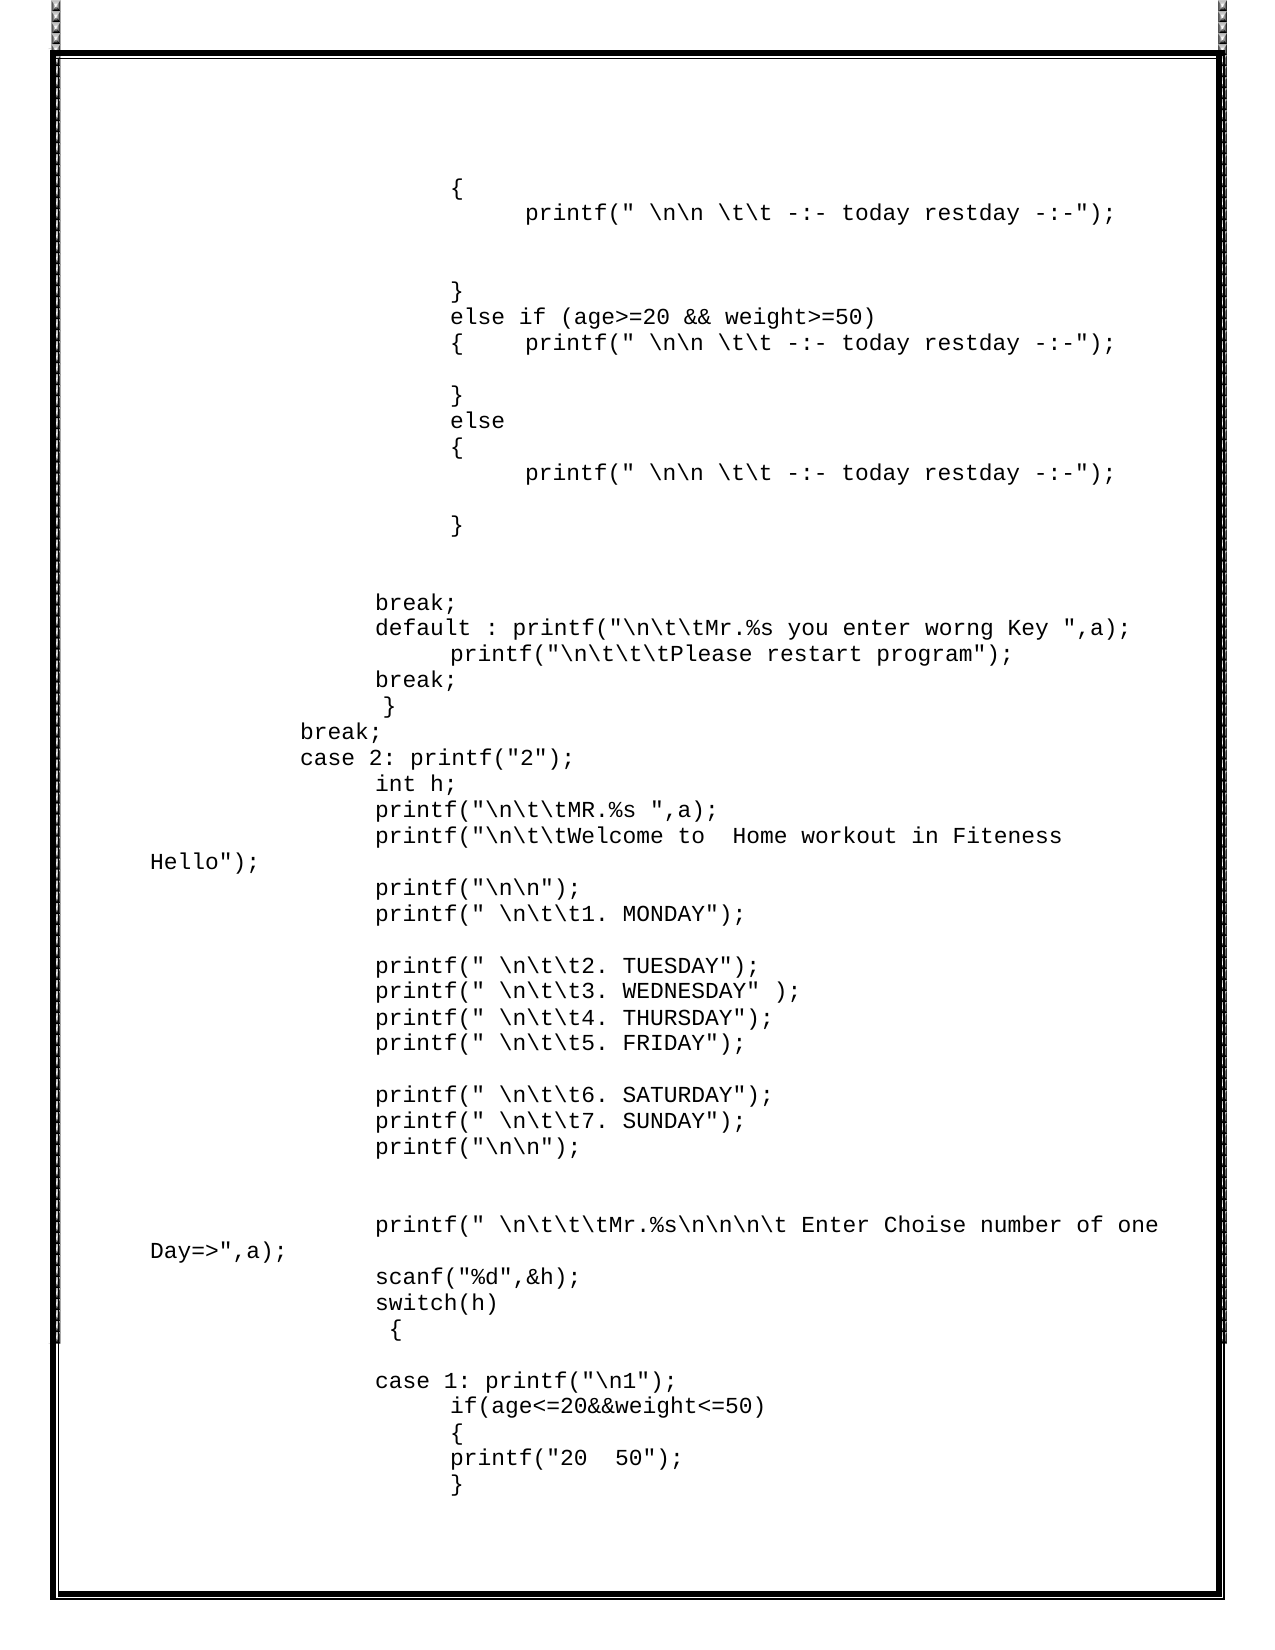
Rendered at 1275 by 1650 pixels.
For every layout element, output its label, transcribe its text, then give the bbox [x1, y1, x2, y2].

text if(age<=20&&weight<=50) [150, 1395, 1168, 1421]
text { printf(" \n\n \t\t -:- today restday -:-"); [150, 331, 1168, 357]
text printf("20 50"); [150, 1447, 1168, 1473]
text { [150, 435, 1168, 461]
text printf(" \n\t\t1. MONDAY"); [150, 902, 1168, 928]
text int h; [150, 772, 1168, 798]
text { [150, 1421, 1168, 1447]
text { [150, 176, 1168, 202]
text break; [150, 669, 1168, 694]
text break; [150, 721, 1168, 746]
picture [59, 59, 1216, 1344]
text printf(" \n\t\t6. SATURDAY"); [150, 1084, 1168, 1109]
text printf(" \n\t\t3. WEDNESDAY" ); [150, 980, 1168, 1006]
text } [150, 694, 1168, 721]
text printf("\n\n"); [150, 1136, 1168, 1161]
text printf(" \n\t\t\tMr.%s\n\n\n\t Enter Choise number of one Day=>",a); [150, 1213, 1168, 1265]
text } [150, 383, 1168, 409]
text switch(h) [150, 1291, 1168, 1317]
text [150, 461, 1168, 487]
text case 2: printf("2"); [150, 746, 1168, 772]
text printf(" \n\t\t7. SUNDAY"); [150, 1109, 1168, 1136]
text { [150, 1317, 1168, 1343]
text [150, 202, 1168, 228]
text default : printf("\n\t\tMr.%s you enter worng Key ",a); [150, 617, 1168, 643]
text else if (age>=20 && weight>=50) [150, 306, 1168, 331]
text } [150, 513, 1168, 539]
text } [150, 1473, 1168, 1499]
text } [150, 279, 1168, 306]
text printf("\n\n"); [150, 876, 1168, 902]
text break; [150, 591, 1168, 617]
text printf("\n\t\tWelcome to Home workout in Fiteness Hello"); [150, 824, 1168, 876]
text printf(" \n\t\t5. FRIDAY"); [150, 1032, 1168, 1058]
text printf(" \n\t\t4. THURSDAY"); [150, 1006, 1168, 1032]
picture [48, 0, 1227, 1344]
text case 1: printf("\n1"); [150, 1369, 1168, 1395]
text scanf("%d",&h); [150, 1265, 1168, 1291]
text else [150, 409, 1168, 435]
text printf("\n\t\t\tPlease restart program"); [150, 643, 1168, 669]
text printf(" \n\t\t2. TUESDAY"); [150, 954, 1168, 980]
text printf("\n\t\tMR.%s ",a); [150, 798, 1168, 824]
